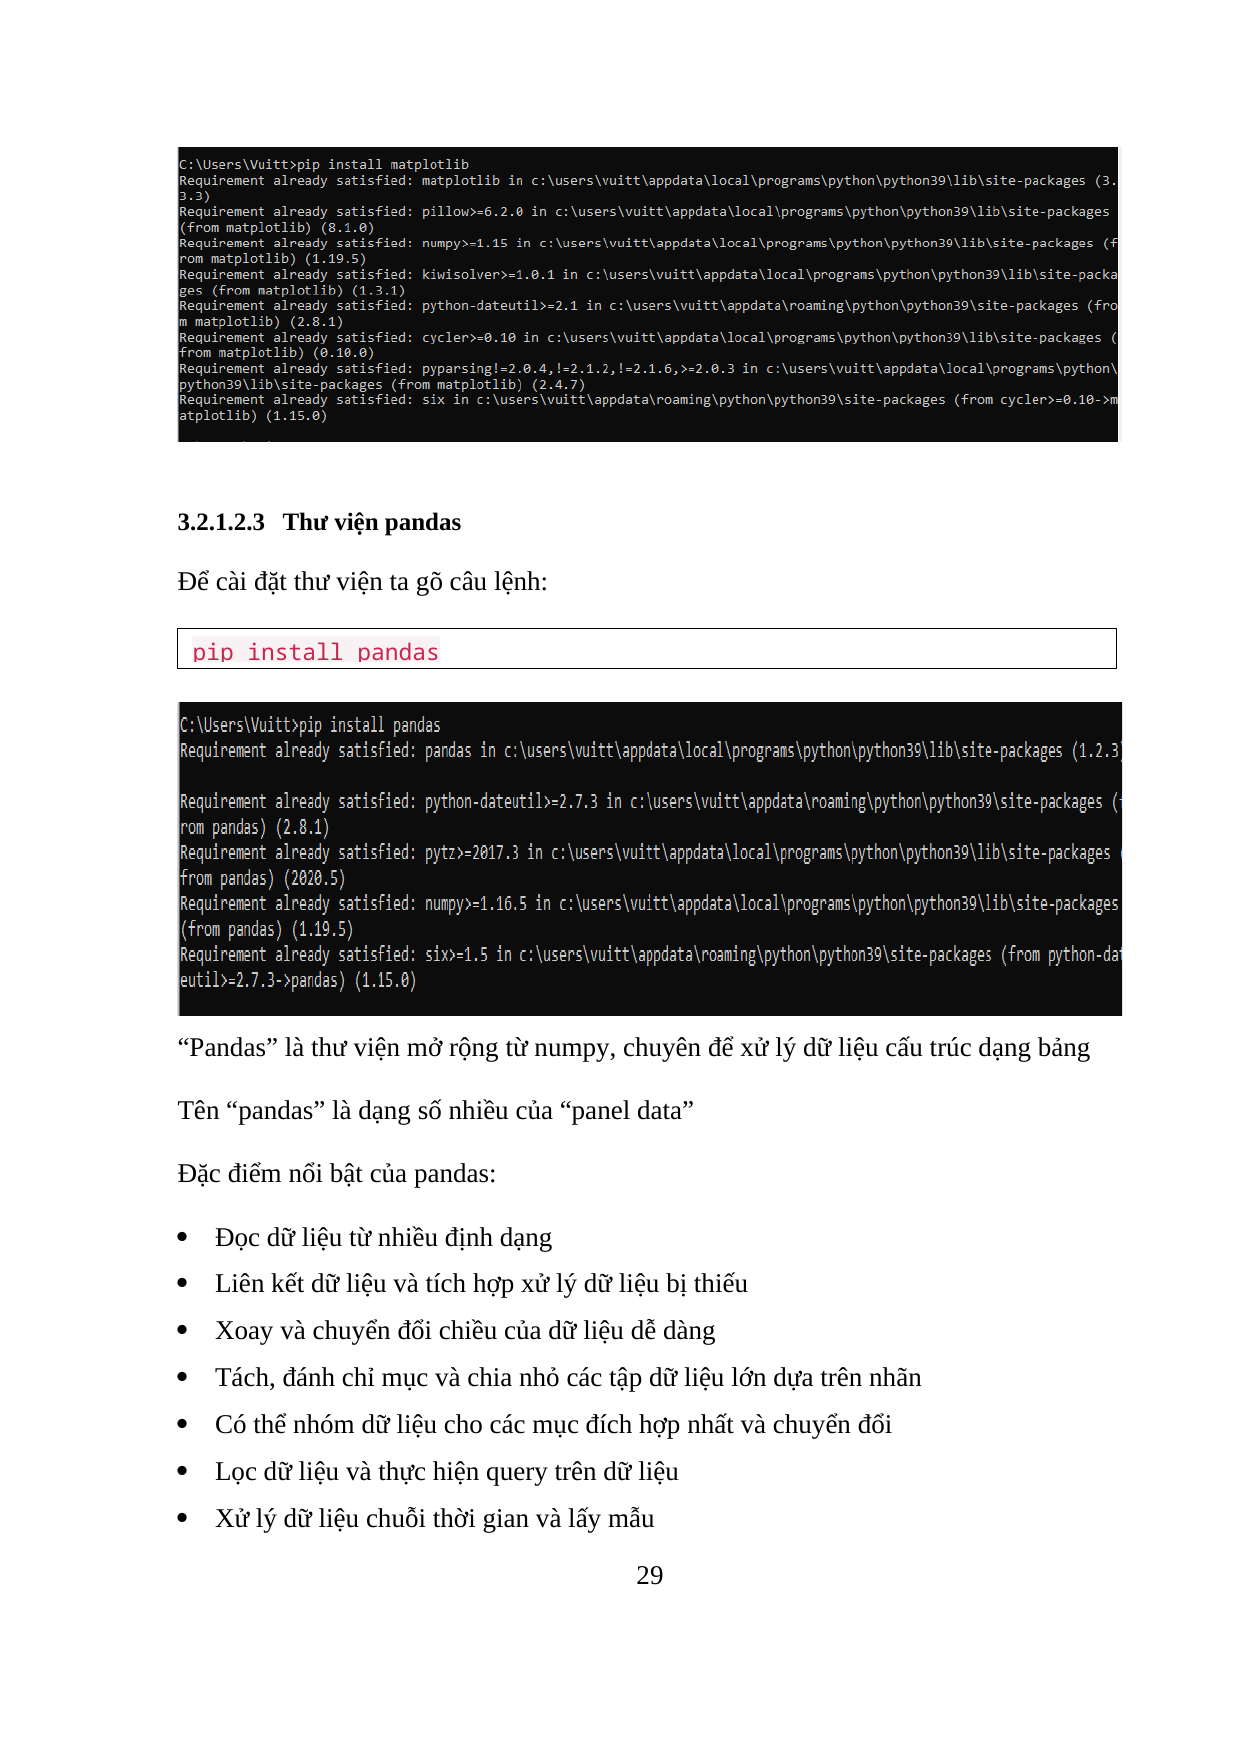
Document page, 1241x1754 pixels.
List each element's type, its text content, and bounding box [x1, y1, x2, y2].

picture [177, 702, 1123, 1016]
list Tách, đánh chỉ mục và chia nhỏ các tập dữ liệu lớn dựa trên nhãn [177, 1361, 1122, 1392]
list Xoay và chuyển đổi chiều của dữ liệu dễ dàng [177, 1314, 1122, 1346]
list Lọc dữ liệu và thực hiện query trên dữ liệu [177, 1455, 1122, 1486]
list Xử lý dữ liệu chuỗi thời gian và lấy mẫu [177, 1502, 1122, 1533]
list Liên kết dữ liệu và tích hợp xử lý dữ liệu bị thiếu [177, 1267, 1122, 1299]
subtitle Thư viện pandas [177, 507, 1122, 536]
text Đặc điểm nổi bật của pandas: [177, 1157, 1122, 1188]
list Có thể nhóm dữ liệu cho các mục đích hợp nhất và chuyển đổi [177, 1408, 1122, 1439]
text Để cài đặt thư viện ta gõ câu lệnh: [177, 565, 1122, 596]
list Đọc dữ liệu từ nhiều định dạng [177, 1221, 1122, 1252]
text “Pandas” là thư viện mở rộng từ numpy, chuyên để xử lý dữ liệu cấu trúc dạng bảng [177, 1016, 1122, 1062]
picture [177, 147, 1123, 442]
text Tên “pandas” là dạng số nhiều của “panel data” [177, 1094, 1122, 1125]
